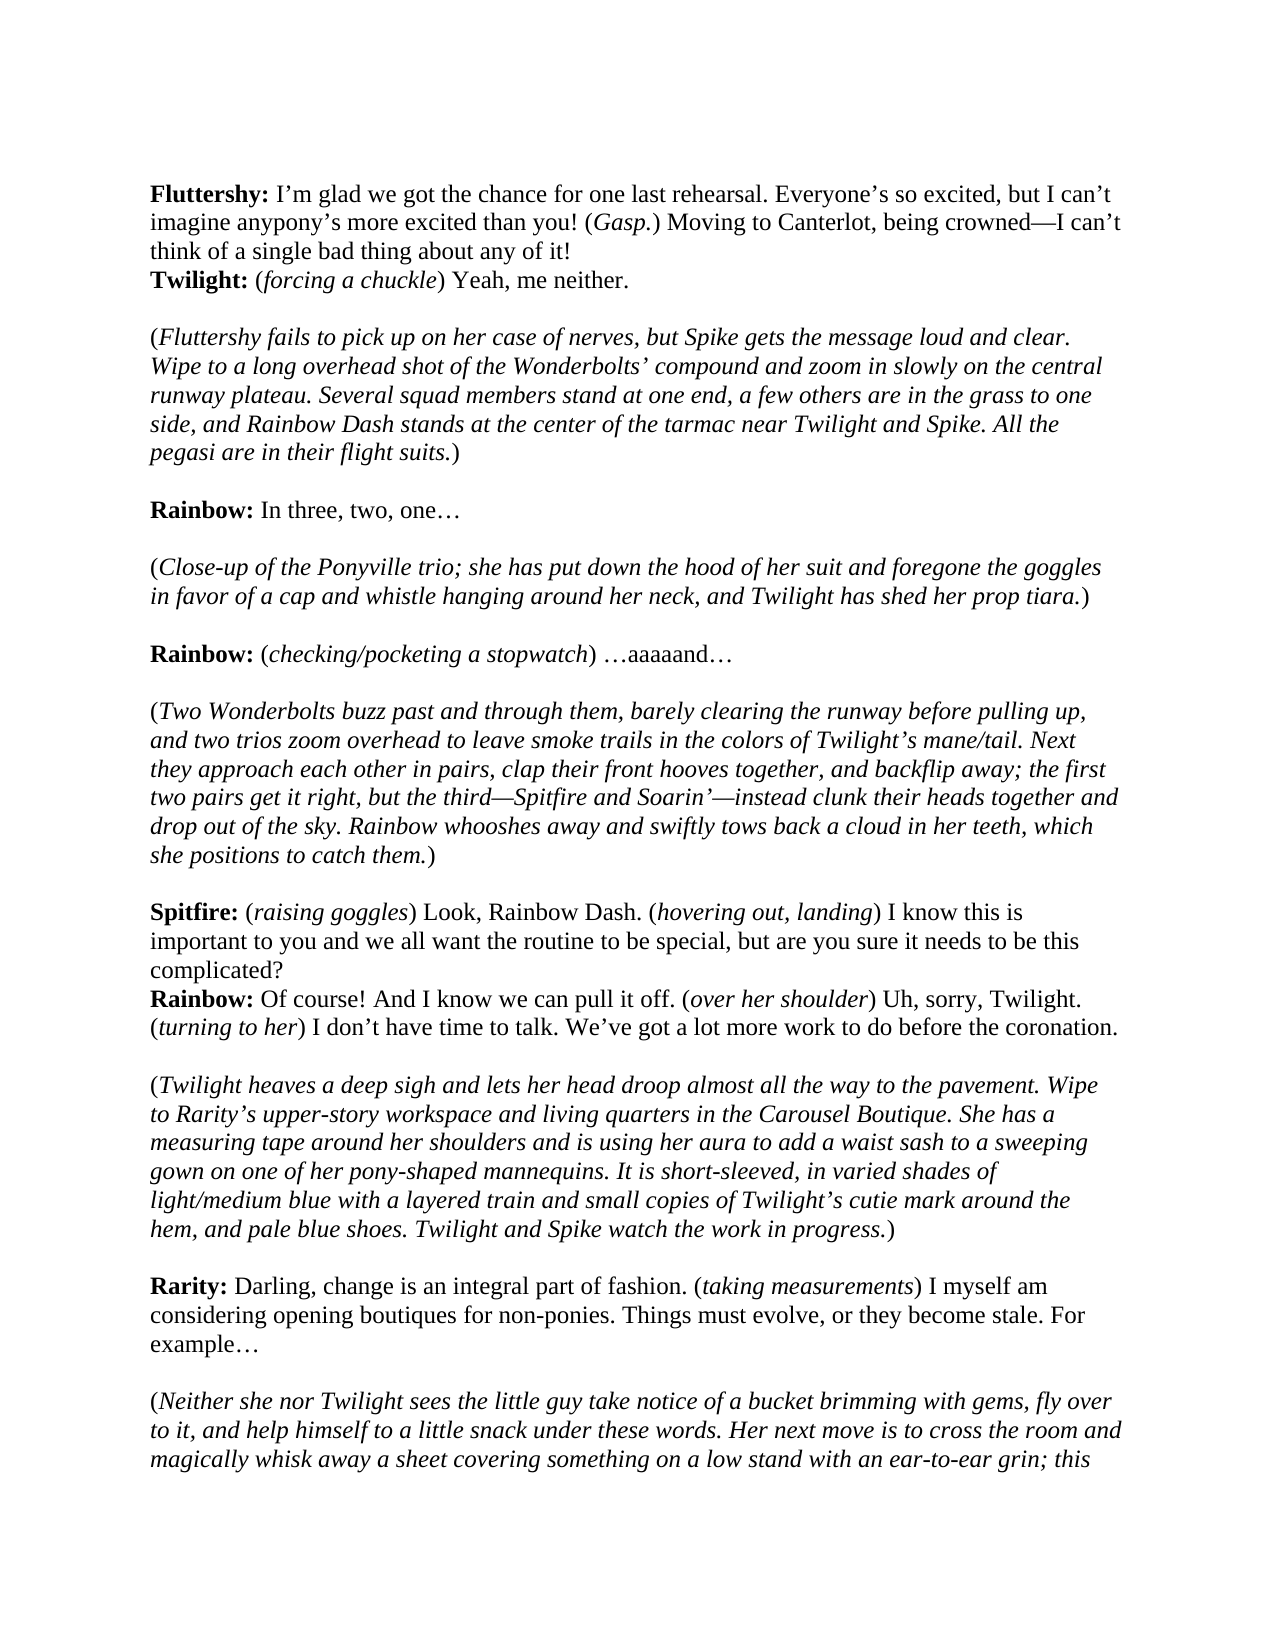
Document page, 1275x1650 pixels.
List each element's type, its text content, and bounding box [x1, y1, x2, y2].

text Twilight: (forcing a chuckle) Yeah, me neither. [150, 265, 1125, 294]
text (Close-up of the Ponyville trio; she has put down the hood of her suit and foregone the goggles in favor of a cap and whistle hanging around her neck, and Twilight has shed her prop tiara.) [150, 552, 1125, 610]
text Spitfire: (raising goggles) Look, Rainbow Dash. (hovering out, landing) I know this is important to you and we all want the routine to be special, but are you sure it needs to be this complicated? [150, 897, 1125, 984]
text (Fluttershy fails to pick up on her case of nerves, but Spike gets the message loud and clear. Wipe to a long overhead shot of the Wonderbolts’ compound and zoom in slowly on the central runway plateau. Several squad members stand at one end, a few others are in the grass to one side, and Rainbow Dash stands at the center of the tarmac near Twilight and Spike. All the pegasi are in their flight suits.) [150, 322, 1125, 466]
text (Twilight heaves a deep sigh and lets her head droop almost all the way to the pavement. Wipe to Rarity’s upper-story workspace and living quarters in the Carousel Boutique. She has a measuring tape around her shoulders and is using her aura to add a waist sash to a sweeping gown on one of her pony-shaped mannequins. It is short-sleeved, in varied shades of light/medium blue with a layered train and small copies of Twilight’s cutie mark around the hem, and pale blue shoes. Twilight and Spike watch the work in progress.) [150, 1070, 1125, 1242]
text Rainbow: (checking/pocketing a stopwatch) …aaaaand… [150, 639, 1125, 667]
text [150, 1386, 1125, 1472]
text (Two Wonderbolts buzz past and through them, barely clearing the runway before pulling up, and two trios zoom overhead to leave smoke trails in the colors of Twilight’s mane/tail. Next they approach each other in pairs, clap their front hooves together, and backflip away; the first two pairs get it right, but the third—Spitfire and Soarin’—instead clunk their heads together and drop out of the sky. Rainbow whooshes away and swiftly tows back a cloud in her teeth, which she positions to catch them.) [150, 696, 1125, 869]
text Rainbow: In three, two, one… [150, 495, 1125, 524]
text Rainbow: Of course! And I know we can pull it off. (over her shoulder) Uh, sorry, Twilight. (turning to her) I don’t have time to talk. We’ve got a lot more work to do before the coronation. [150, 984, 1125, 1041]
text Fluttershy: I’m glad we got the chance for one last rehearsal. Everyone’s so excited, but I can’t imagine anypony’s more excited than you! (Gasp.) Moving to Canterlot, being crowned—I can’t think of a single bad thing about any of it! [150, 179, 1125, 265]
text Rarity: Darling, change is an integral part of fashion. (taking measurements) I myself am considering opening boutiques for non-ponies. Things must evolve, or they become stale. For example… [150, 1271, 1125, 1357]
